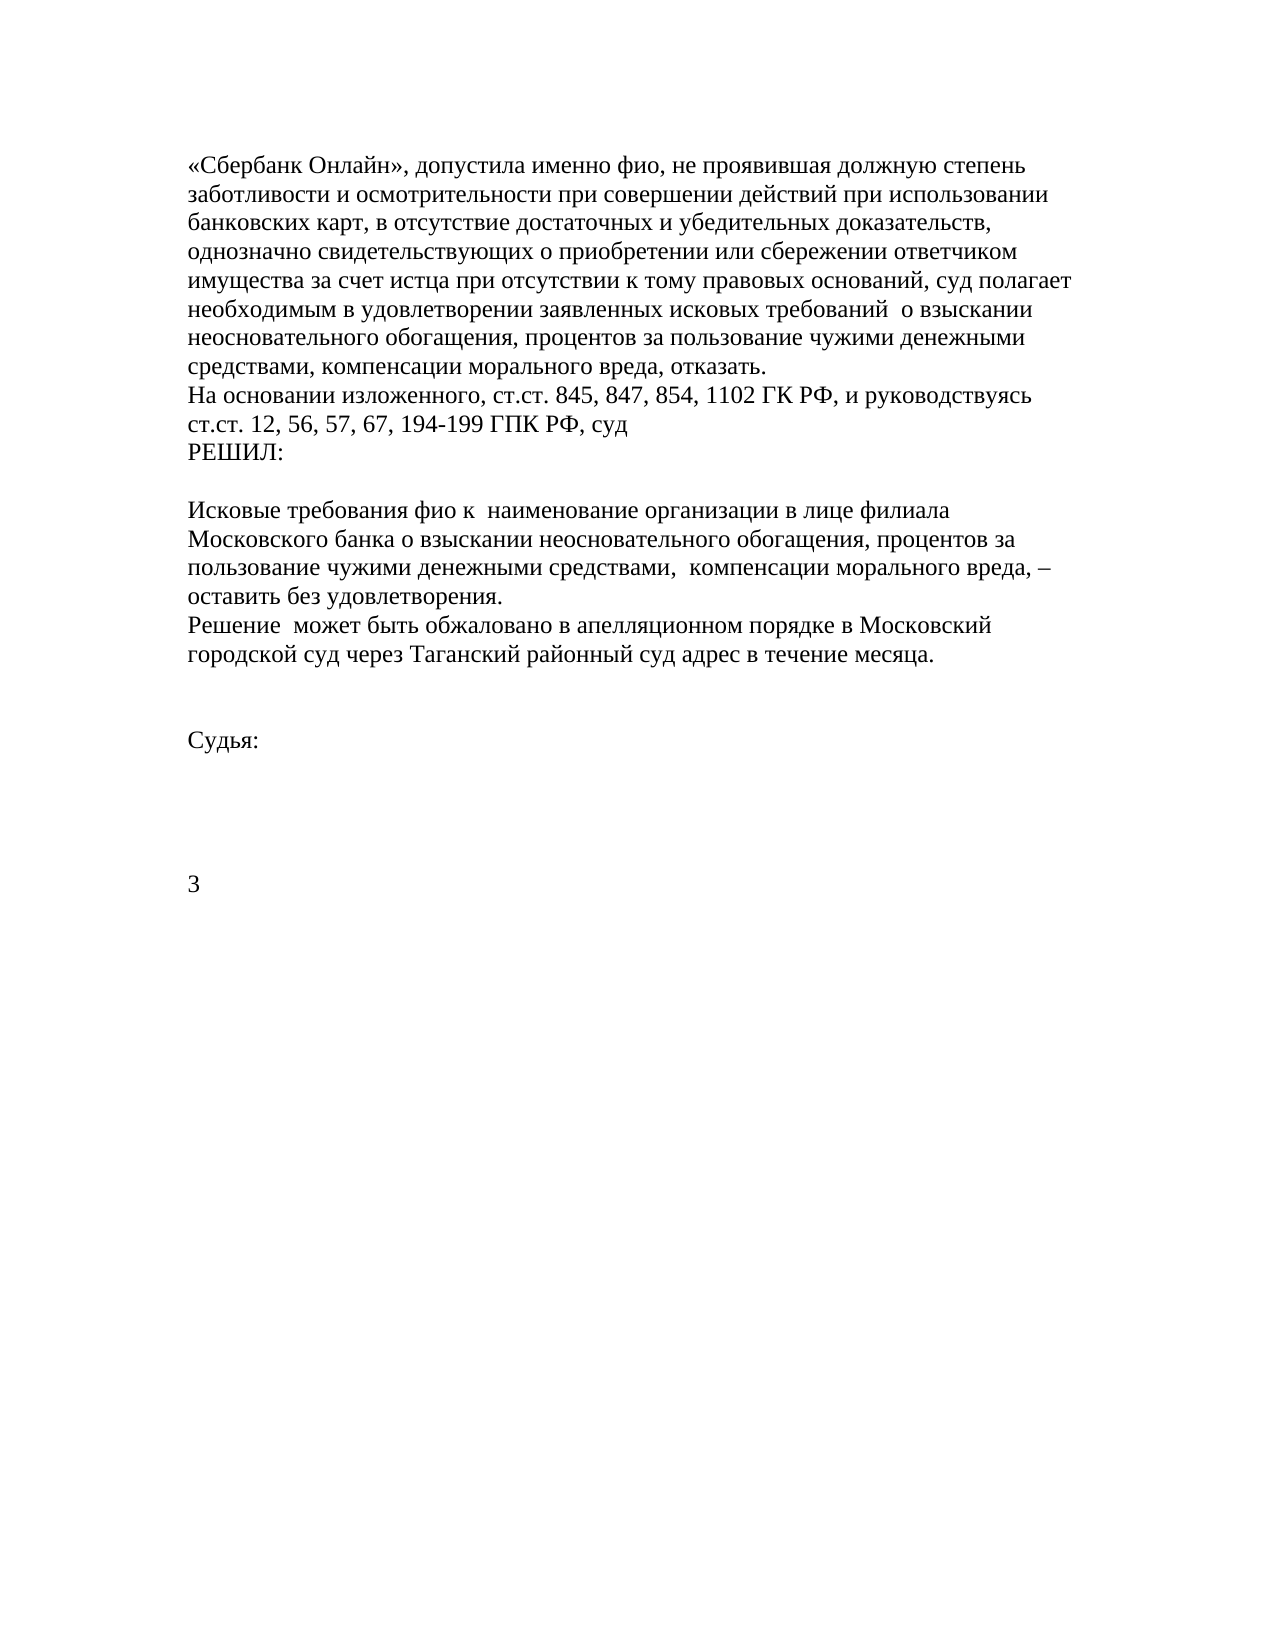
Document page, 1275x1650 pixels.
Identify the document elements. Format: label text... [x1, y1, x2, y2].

text Решение может быть обжаловано в апелляционном порядке в Московский городской суд через Таганский районный суд адрес в течение месяца. [187, 610, 1087, 667]
text РЕШИЛ: [187, 437, 1087, 466]
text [187, 150, 1087, 380]
text На основании изложенного, ст.ст. 845, 847, 854, 1102 ГК РФ, и руководствуясь ст.ст. 12, 56, 57, 67, 194-199 ГПК РФ, суд [187, 380, 1087, 437]
text 3 [187, 869, 1087, 897]
text Судья: [187, 725, 1087, 754]
text Исковые требования фио к наименование организации в лице филиала Московского банка о взыскании неосновательного обогащения, процентов за пользование чужими денежными средствами, компенсации морального вреда, – оставить без удовлетворения. [187, 495, 1087, 610]
